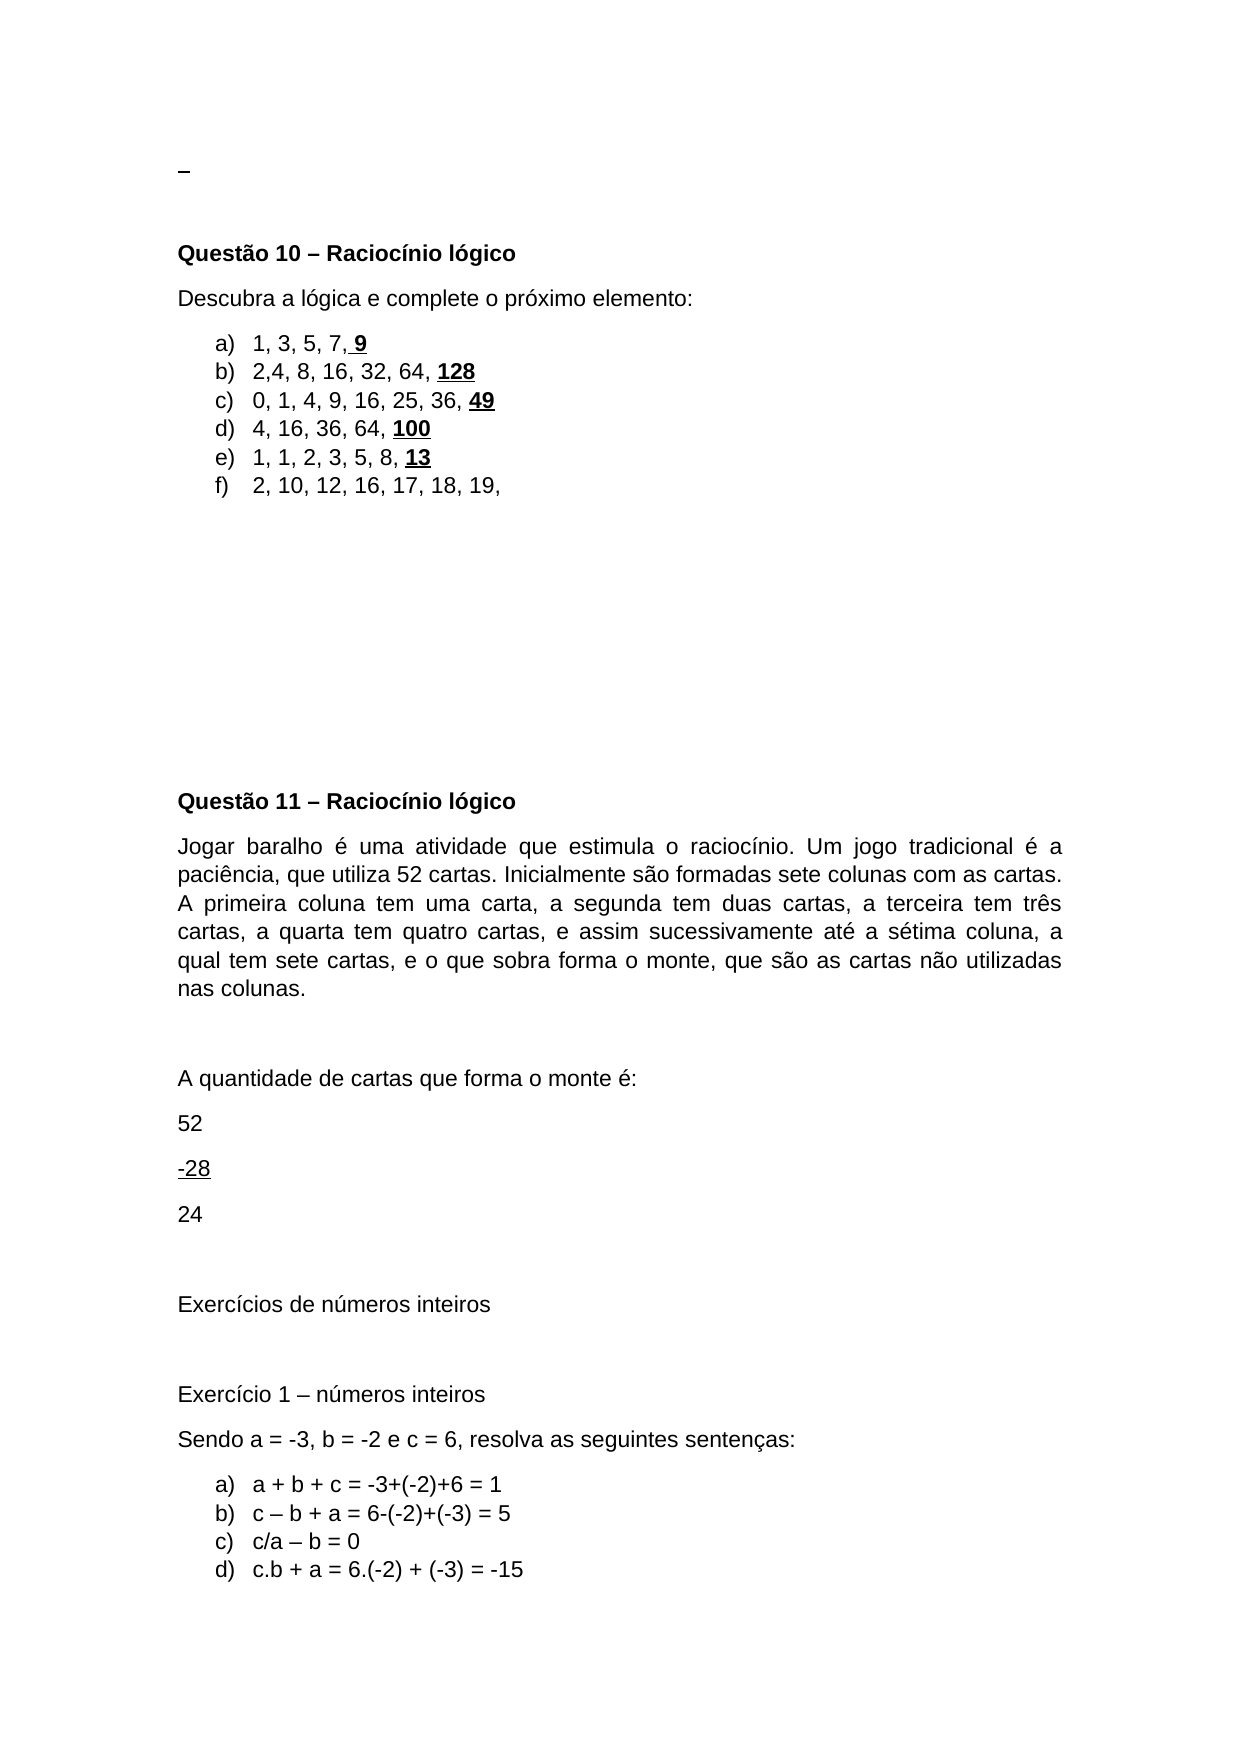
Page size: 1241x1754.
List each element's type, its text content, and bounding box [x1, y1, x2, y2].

list c – b + a = 6-(-2)+(-3) = 5 [215, 1499, 1063, 1526]
text Jogar baralho é uma atividade que estimula o raciocínio. Um jogo tradicional é a paciência, que utiliza 52 cartas. Inicialmente são formadas sete colunas com as cartas. A primeira coluna tem uma carta, a segunda tem duas cartas, a terceira tem três cartas, a quarta tem quatro cartas, e assim sucessivamente até a sétima coluna, a qual tem sete cartas, e o que sobra forma o monte, que são as cartas não utilizadas nas colunas. [177, 833, 1063, 1001]
text Questão 10 – Raciocínio lógico [177, 239, 1063, 266]
text A quantidade de cartas que forma o monte é: [177, 1065, 1063, 1092]
list 1, 1, 2, 3, 5, 8, 13 [215, 443, 1063, 470]
text 24 [177, 1201, 1063, 1227]
text Questão 11 – Raciocínio lógico [177, 788, 1063, 814]
list 1, 3, 5, 7, 9 [215, 330, 1063, 356]
list 4, 16, 36, 64, 100 [215, 415, 1063, 441]
text Exercício 1 – números inteiros [177, 1381, 1063, 1407]
list c/a – b = 0 [215, 1528, 1063, 1554]
list a + b + c = -3+(-2)+6 = 1 [215, 1471, 1063, 1497]
text 52 [177, 1110, 1063, 1137]
text Descubra a lógica e complete o próximo elemento: [177, 285, 1063, 311]
list 2, 10, 12, 16, 17, 18, 19, [215, 472, 1063, 498]
list 0, 1, 4, 9, 16, 25, 36, 49 [215, 387, 1063, 413]
text -28 [177, 1155, 1063, 1182]
text Exercícios de números inteiros [177, 1291, 1063, 1317]
list c.b + a = 6.(-2) + (-3) = -15 [215, 1556, 1063, 1583]
list 2,4, 8, 16, 32, 64, 128 [215, 358, 1063, 384]
text Sendo a = -3, b = -2 e c = 6, resolva as seguintes sentenças: [177, 1426, 1063, 1452]
